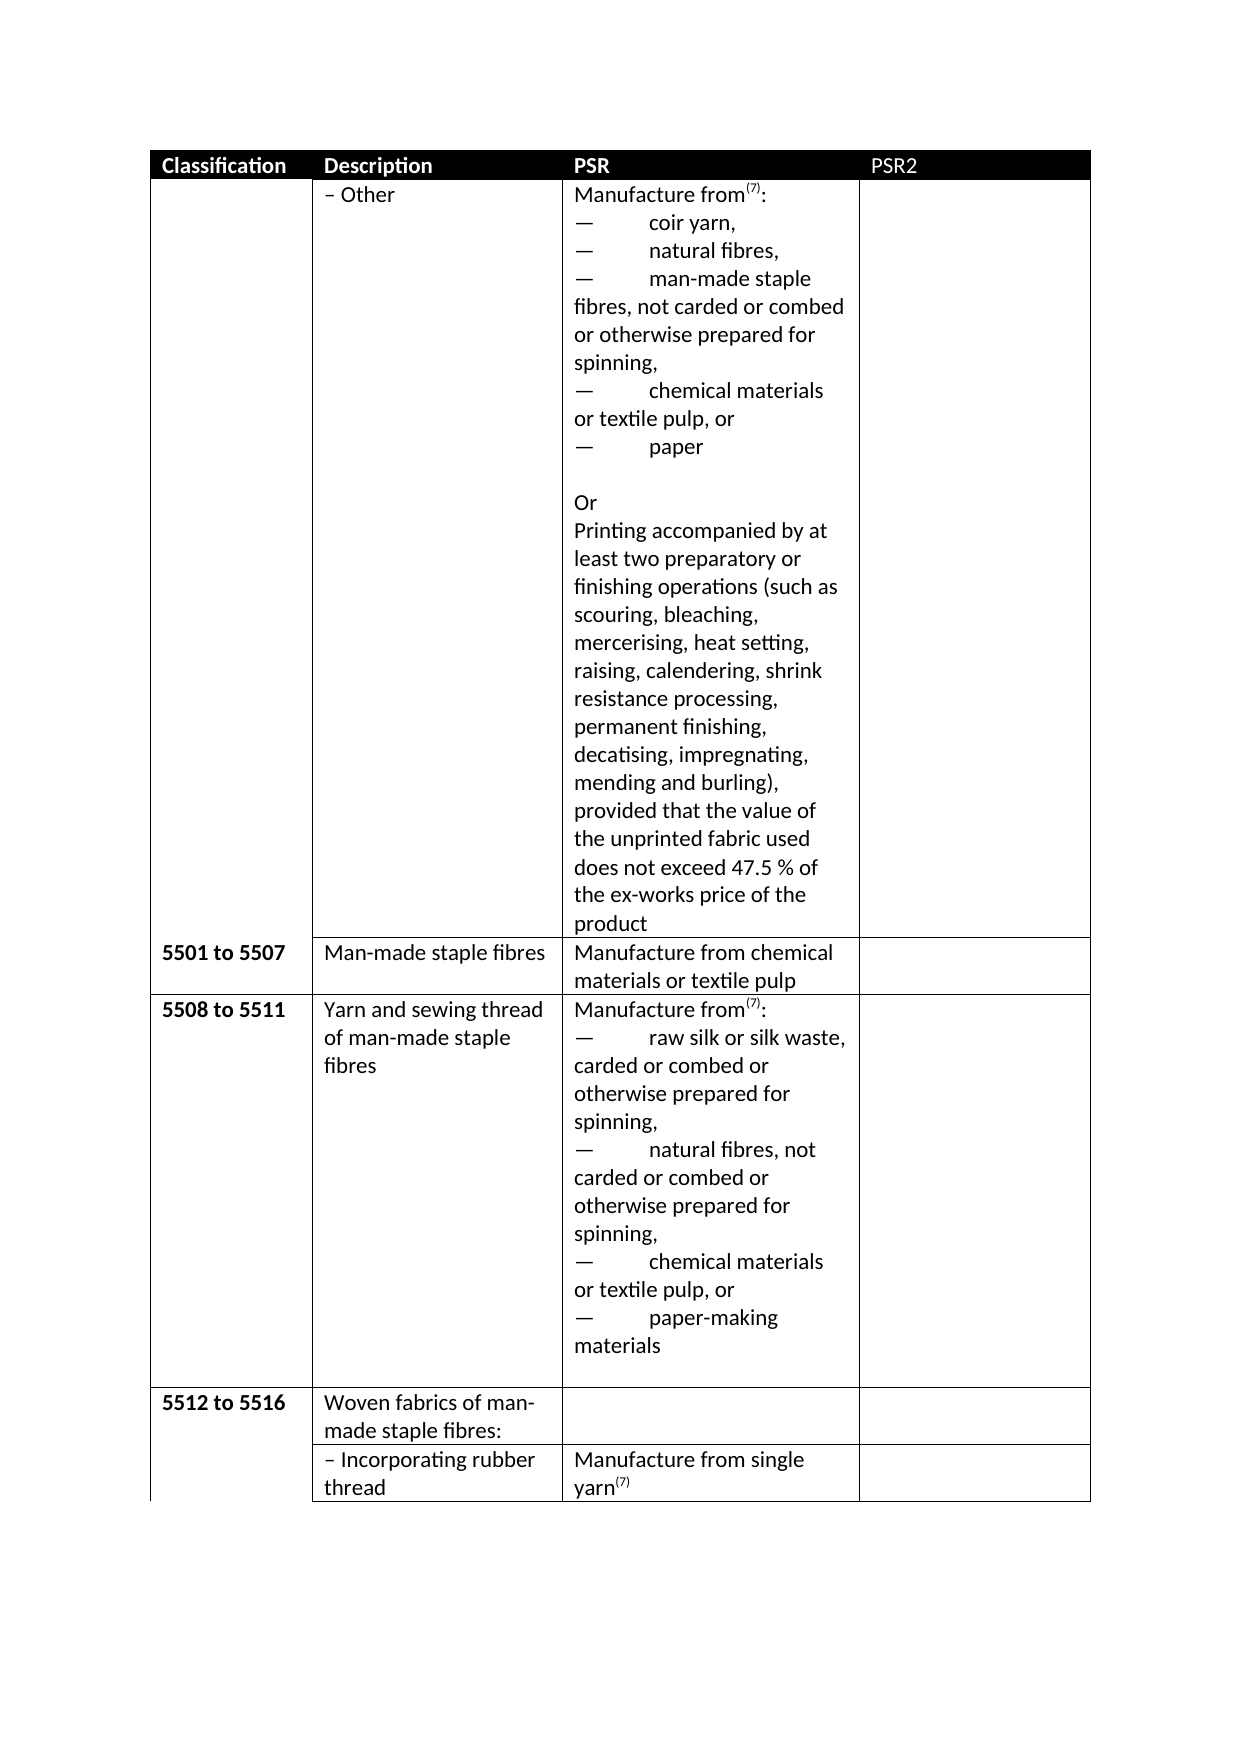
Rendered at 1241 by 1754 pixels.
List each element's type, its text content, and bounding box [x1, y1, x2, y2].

table_cell [860, 1388, 1090, 1444]
table_cell Woven fabrics of man-made staple fibres: [313, 1388, 562, 1444]
table_cell – Other [313, 180, 562, 937]
table_cell – Incorporating rubber thread [313, 1445, 562, 1501]
table_cell 5508 to 5511 [151, 995, 312, 1387]
table_cell Man-made staple fibres [313, 938, 562, 994]
table_cell [563, 1388, 859, 1444]
table_cell [860, 938, 1090, 994]
table_cell Manufacture from single yarn(7) [563, 1445, 859, 1501]
table_cell Manufacture from(7): — raw silk or silk waste, carded or combed or otherwise prepared for spinning, — natural fibres, not carded or combed or otherwise prepared for spinning, — chemical materials or textile pulp, or — paper-making materials [563, 995, 859, 1387]
table_cell Yarn and sewing thread of man-made staple fibres [313, 995, 562, 1387]
table_cell 5512 to 5516 [151, 1388, 312, 1501]
table_cell [860, 1445, 1090, 1501]
table_header PSR2 [860, 151, 1090, 179]
table_cell Manufacture from(7): — coir yarn, — natural fibres, — man-made staple fibres, not carded or combed or otherwise prepared for spinning, — chemical materials or textile pulp, or — paper Or Printing accompanied by at least two preparatory or finishing operations (such as scouring, bleaching, mercerising, heat setting, raising, calendering, shrink resistance processing, permanent finishing, decatising, impregnating, mending and burling), provided that the value of the unprinted fabric used does not exceed 47.5 % of the ex-works price of the product [563, 180, 859, 937]
table_header Description [313, 151, 562, 179]
table_header Classification [151, 151, 312, 179]
table_cell [860, 995, 1090, 1387]
table_cell 5501 to 5507 [151, 937, 312, 994]
table_cell Manufacture from chemical materials or textile pulp [563, 938, 859, 994]
table_cell [860, 180, 1090, 937]
table_header PSR [563, 151, 859, 179]
